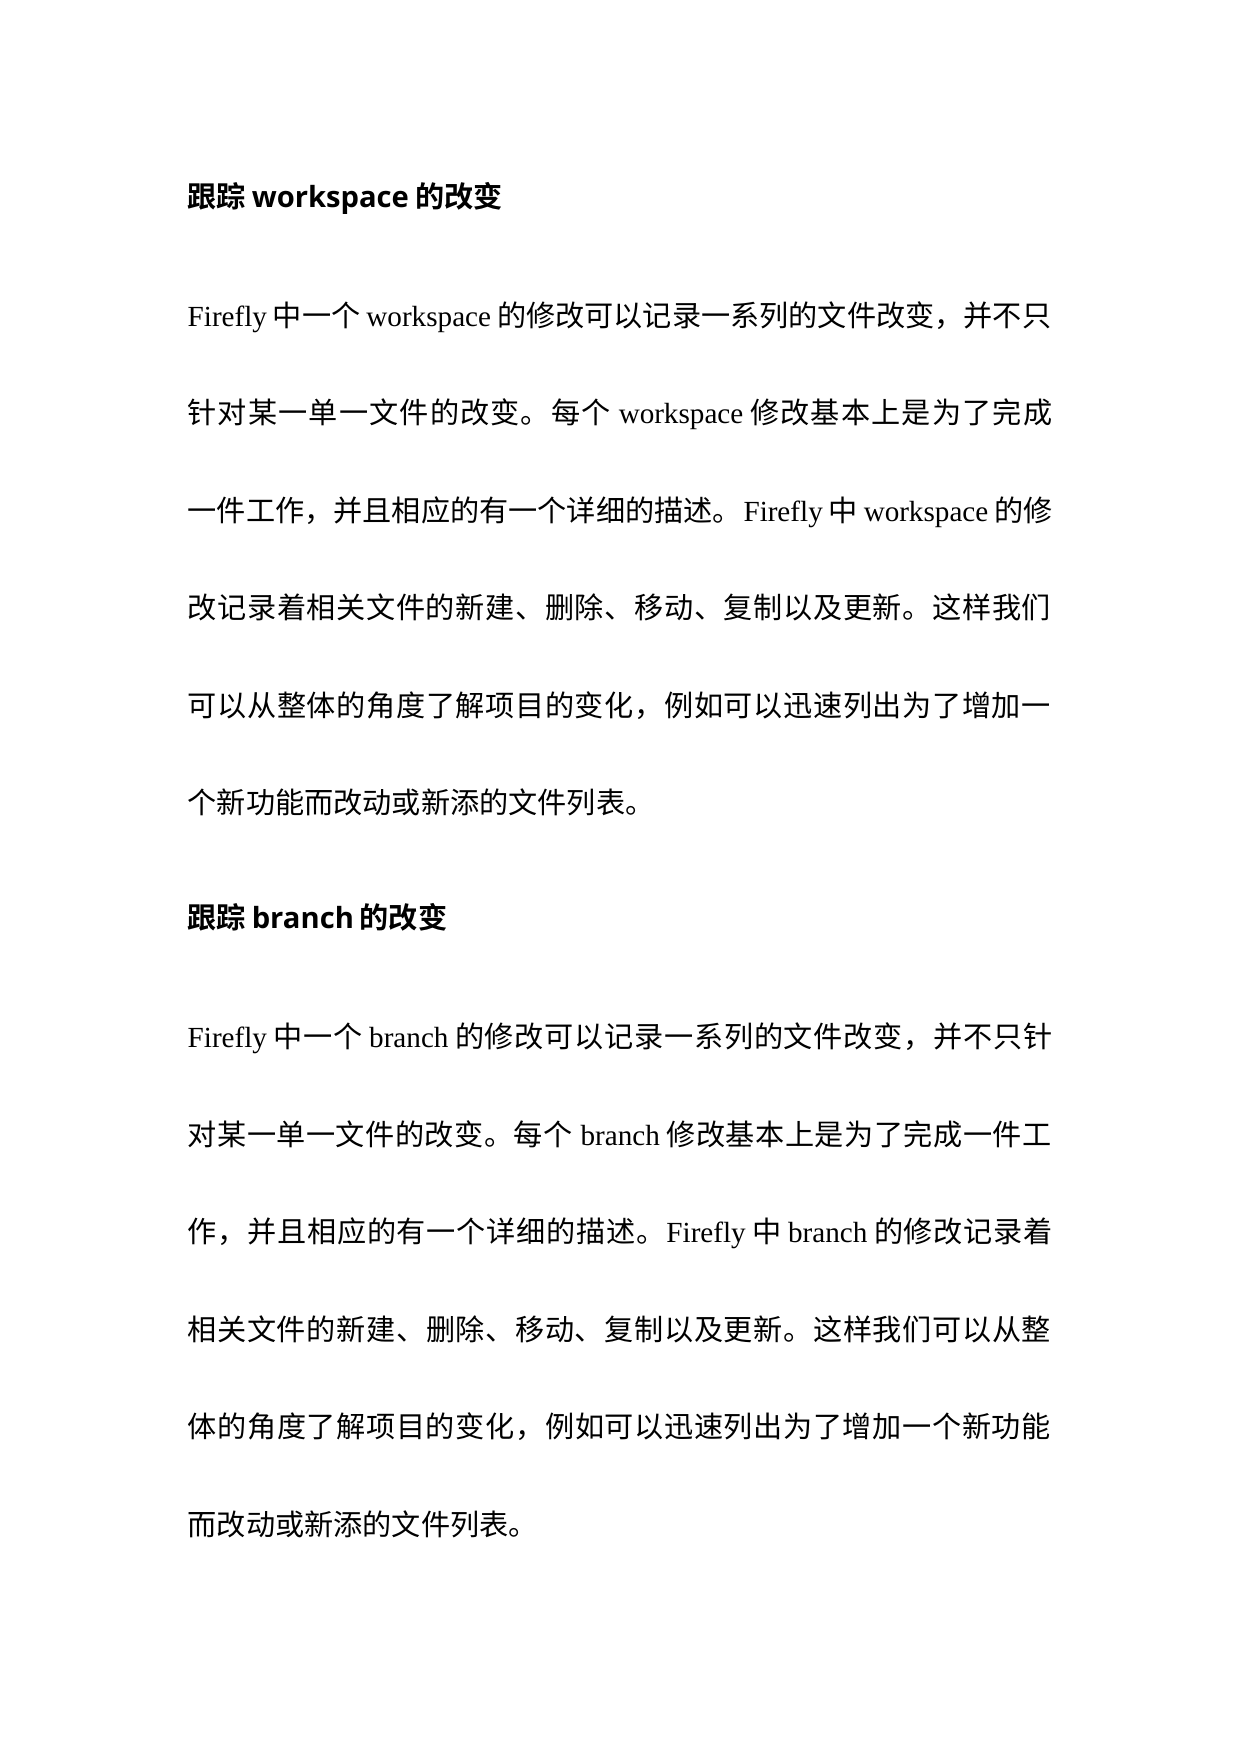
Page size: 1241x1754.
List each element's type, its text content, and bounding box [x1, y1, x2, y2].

text Firefly中一个workspace的修改可以记录一系列的文件改变，并不只针对某一单一文件的改变。每个workspace修改基本上是为了完成一件工作，并且相应的有一个详细的描述。Firefly中workspace的修改记录着相关文件的新建、删除、移动、复制以及更新。这样我们可以从整体的角度了解项目的变化，例如可以迅速列出为了增加一个新功能而改动或新添的文件列表。 [187, 281, 1053, 833]
subtitle 跟踪workspace的改变 [187, 162, 1053, 227]
subtitle 跟踪branch的改变 [187, 884, 1053, 949]
text Firefly中一个branch的修改可以记录一系列的文件改变，并不只针对某一单一文件的改变。每个branch修改基本上是为了完成一件工作，并且相应的有一个详细的描述。Firefly中branch的修改记录着相关文件的新建、删除、移动、复制以及更新。这样我们可以从整体的角度了解项目的变化，例如可以迅速列出为了增加一个新功能而改动或新添的文件列表。 [187, 1002, 1053, 1555]
